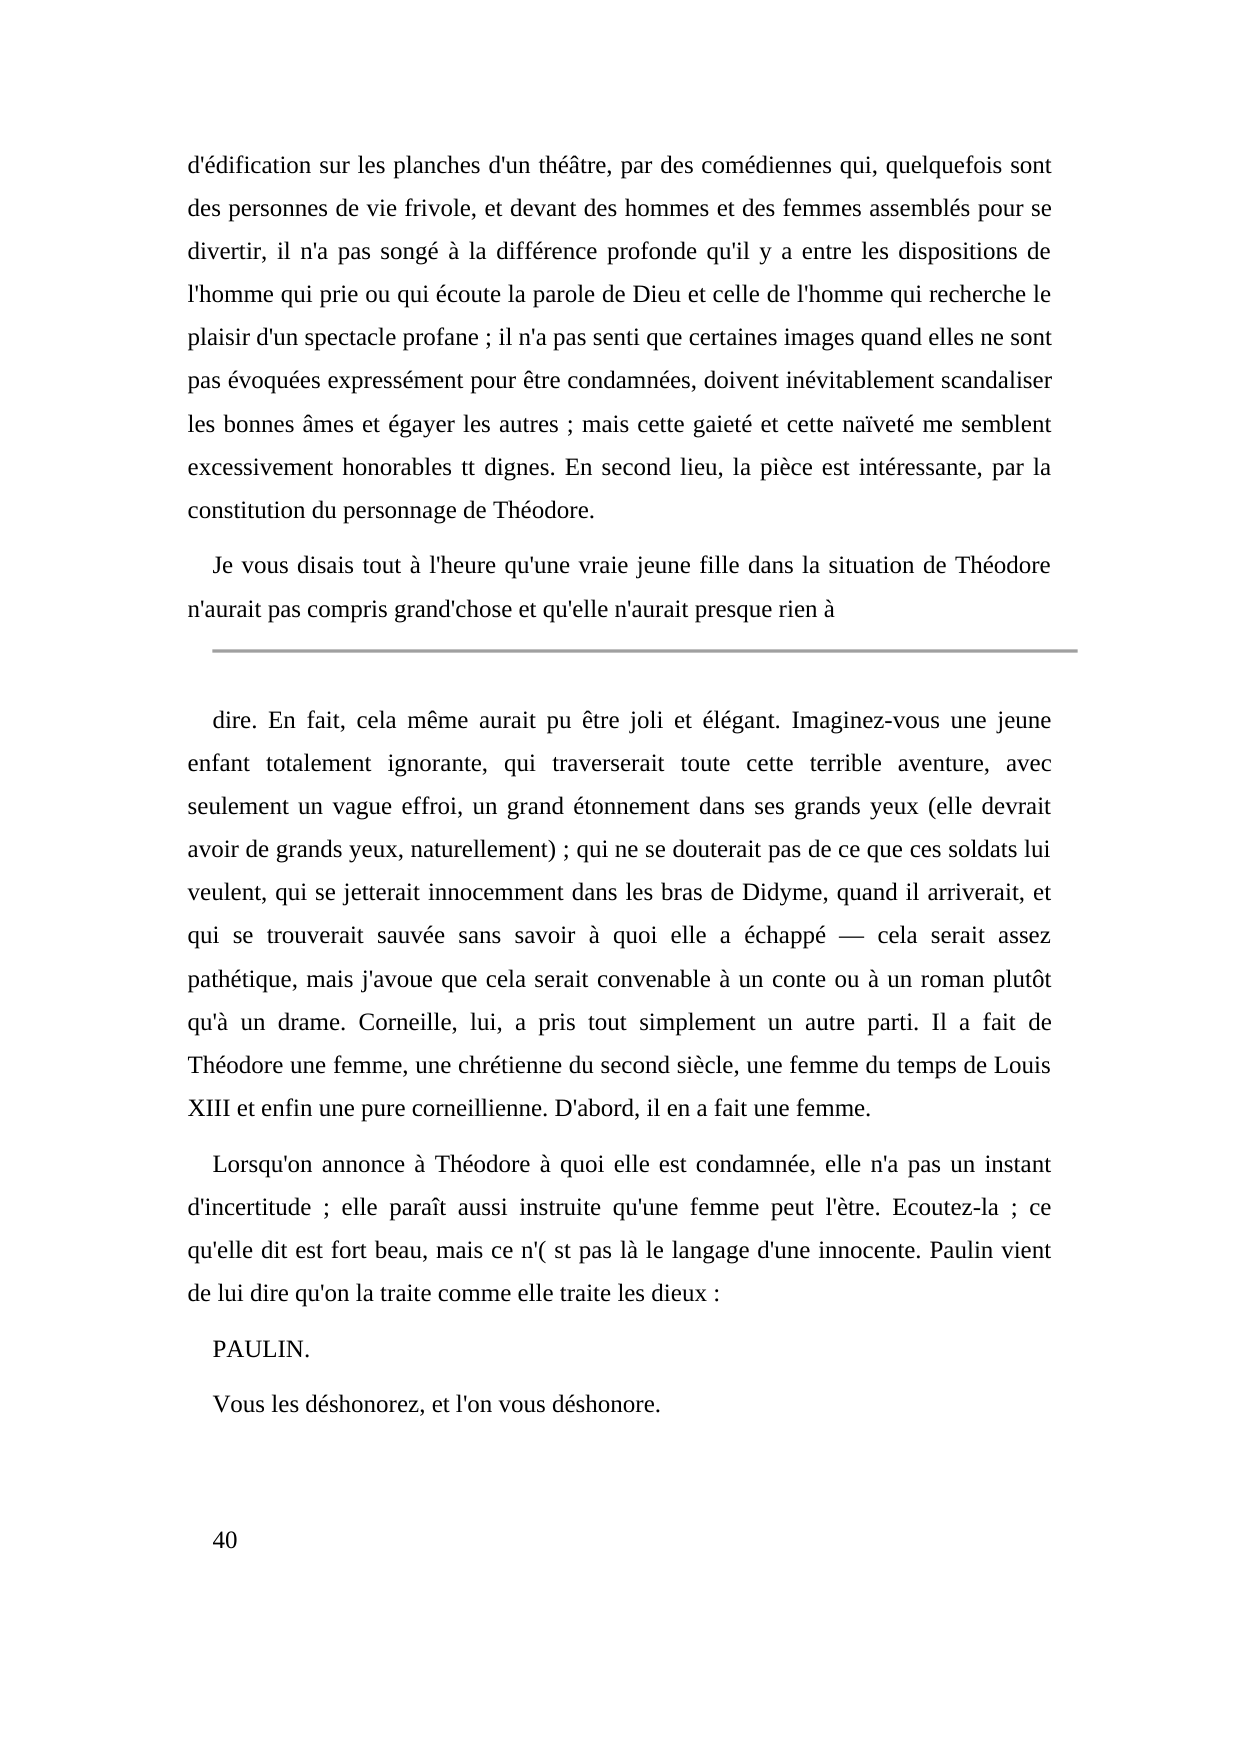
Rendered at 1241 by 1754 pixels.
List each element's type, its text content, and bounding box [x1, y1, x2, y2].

text dire. En fait, cela même aurait pu être joli et élégant. Imaginez-vous une jeune enfant totalement ignorante, qui traverserait toute cette terrible aventure, avec seulement un vague effroi, un grand étonnement dans ses grands yeux (elle devrait avoir de grands yeux, naturellement) ; qui ne se douterait pas de ce que ces soldats lui veulent, qui se jetterait innocemment dans les bras de Didyme, quand il arriverait, et qui se trouverait sauvée sans savoir à quoi elle a échappé — cela serait assez pathétique, mais j'avoue que cela serait convenable à un conte ou à un roman plutôt qu'à un drame. Corneille, lui, a pris tout simplement un autre parti. Il a fait de Théodore une femme, une chrétienne du second siècle, une femme du temps de Louis XIII et enfin une pure corneillienne. D'abord, il en a fait une femme. [187, 705, 1053, 1122]
text Je vous disais tout à l'heure qu'une vraie jeune fille dans la situation de Théodore n'aurait pas compris grand'chose et qu'elle n'aurait presque rien à [187, 551, 1053, 622]
text Vous les déshonorez, et l'on vous déshonore. [187, 1389, 1053, 1418]
text Lorsqu'on annonce à Théodore à quoi elle est condamnée, elle n'a pas un instant d'incertitude ; elle paraît aussi instruite qu'une femme peut l'ètre. Ecoutez-la ; ce qu'elle dit est fort beau, mais ce n'( st pas là le langage d'une innocente. Paulin vient de lui dire qu'on la traite comme elle traite les dieux : [187, 1149, 1053, 1307]
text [187, 150, 1053, 524]
text PAULIN. [187, 1334, 1053, 1362]
